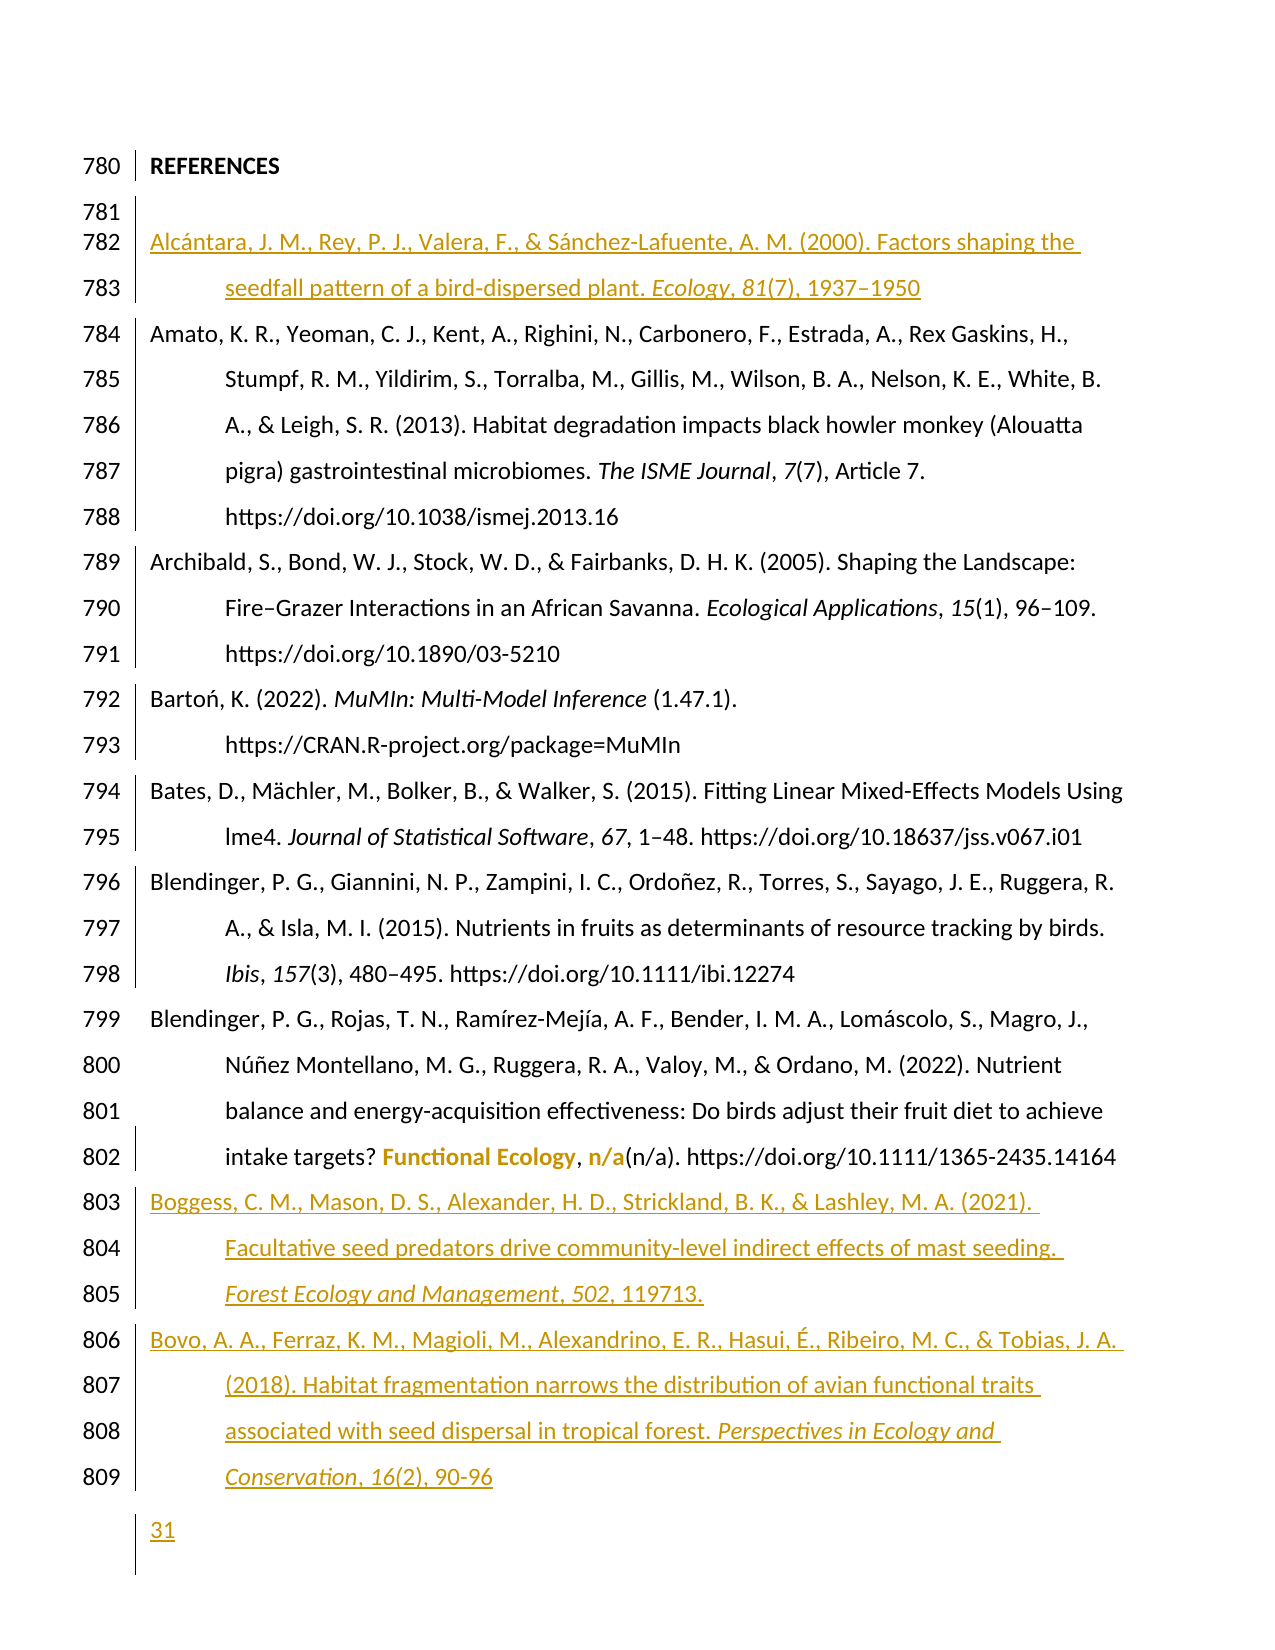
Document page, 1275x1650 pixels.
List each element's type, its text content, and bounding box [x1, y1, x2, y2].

text Amato, K. R., Yeoman, C. J., Kent, A., Righini, N., Carbonero, F., Estrada, A., Rex Gaskins, H., Stumpf, R. M., Yildirim, S., Torralba, M., Gillis, M., Wilson, B. A., Nelson, K. E., White, B. A., & Leigh, S. R. (2013). Habitat degradation impacts black howler monkey (Alouatta pigra) gastrointestinal microbiomes. The ISME Journal, 7(7), Article 7. https://doi.org/10.1038/ismej.2013.16 [150, 318, 1125, 531]
text Bates, D., Mächler, M., Bolker, B., & Walker, S. (2015). Fitting Linear Mixed-Effects Models Using lme4. Journal of Statistical Software, 67, 1–48. https://doi.org/10.18637/jss.v067.i01 [150, 775, 1125, 851]
text REFERENCES [150, 150, 1125, 181]
text Archibald, S., Bond, W. J., Stock, W. D., & Fairbanks, D. H. K. (2005). Shaping the Landscape: Fire–Grazer Interactions in an African Savanna. Ecological Applications, 15(1), 96–109. https://doi.org/10.1890/03-5210 [150, 546, 1125, 668]
text Blendinger, P. G., Giannini, N. P., Zampini, I. C., Ordoñez, R., Torres, S., Sayago, J. E., Ruggera, R. A., & Isla, M. I. (2015). Nutrients in fruits as determinants of resource tracking by birds. Ibis, 157(3), 480–495. https://doi.org/10.1111/ibi.12274 [150, 866, 1125, 988]
text Blendinger, P. G., Rojas, T. N., Ramírez-Mejía, A. F., Bender, I. M. A., Lomáscolo, S., Magro, J., Núñez Montellano, M. G., Ruggera, R. A., Valoy, M., & Ordano, M. (2022). Nutrient balance and energy-acquisition effectiveness: Do birds adjust their fruit diet to achieve intake targets? Functional Ecology, n/a(n/a). https://doi.org/10.1111/1365-2435.14164 [150, 1004, 1125, 1171]
text Bartoń, K. (2022). MuMIn: Multi-Model Inference (1.47.1). https://CRAN.R-project.org/package=MuMIn [150, 683, 1125, 760]
